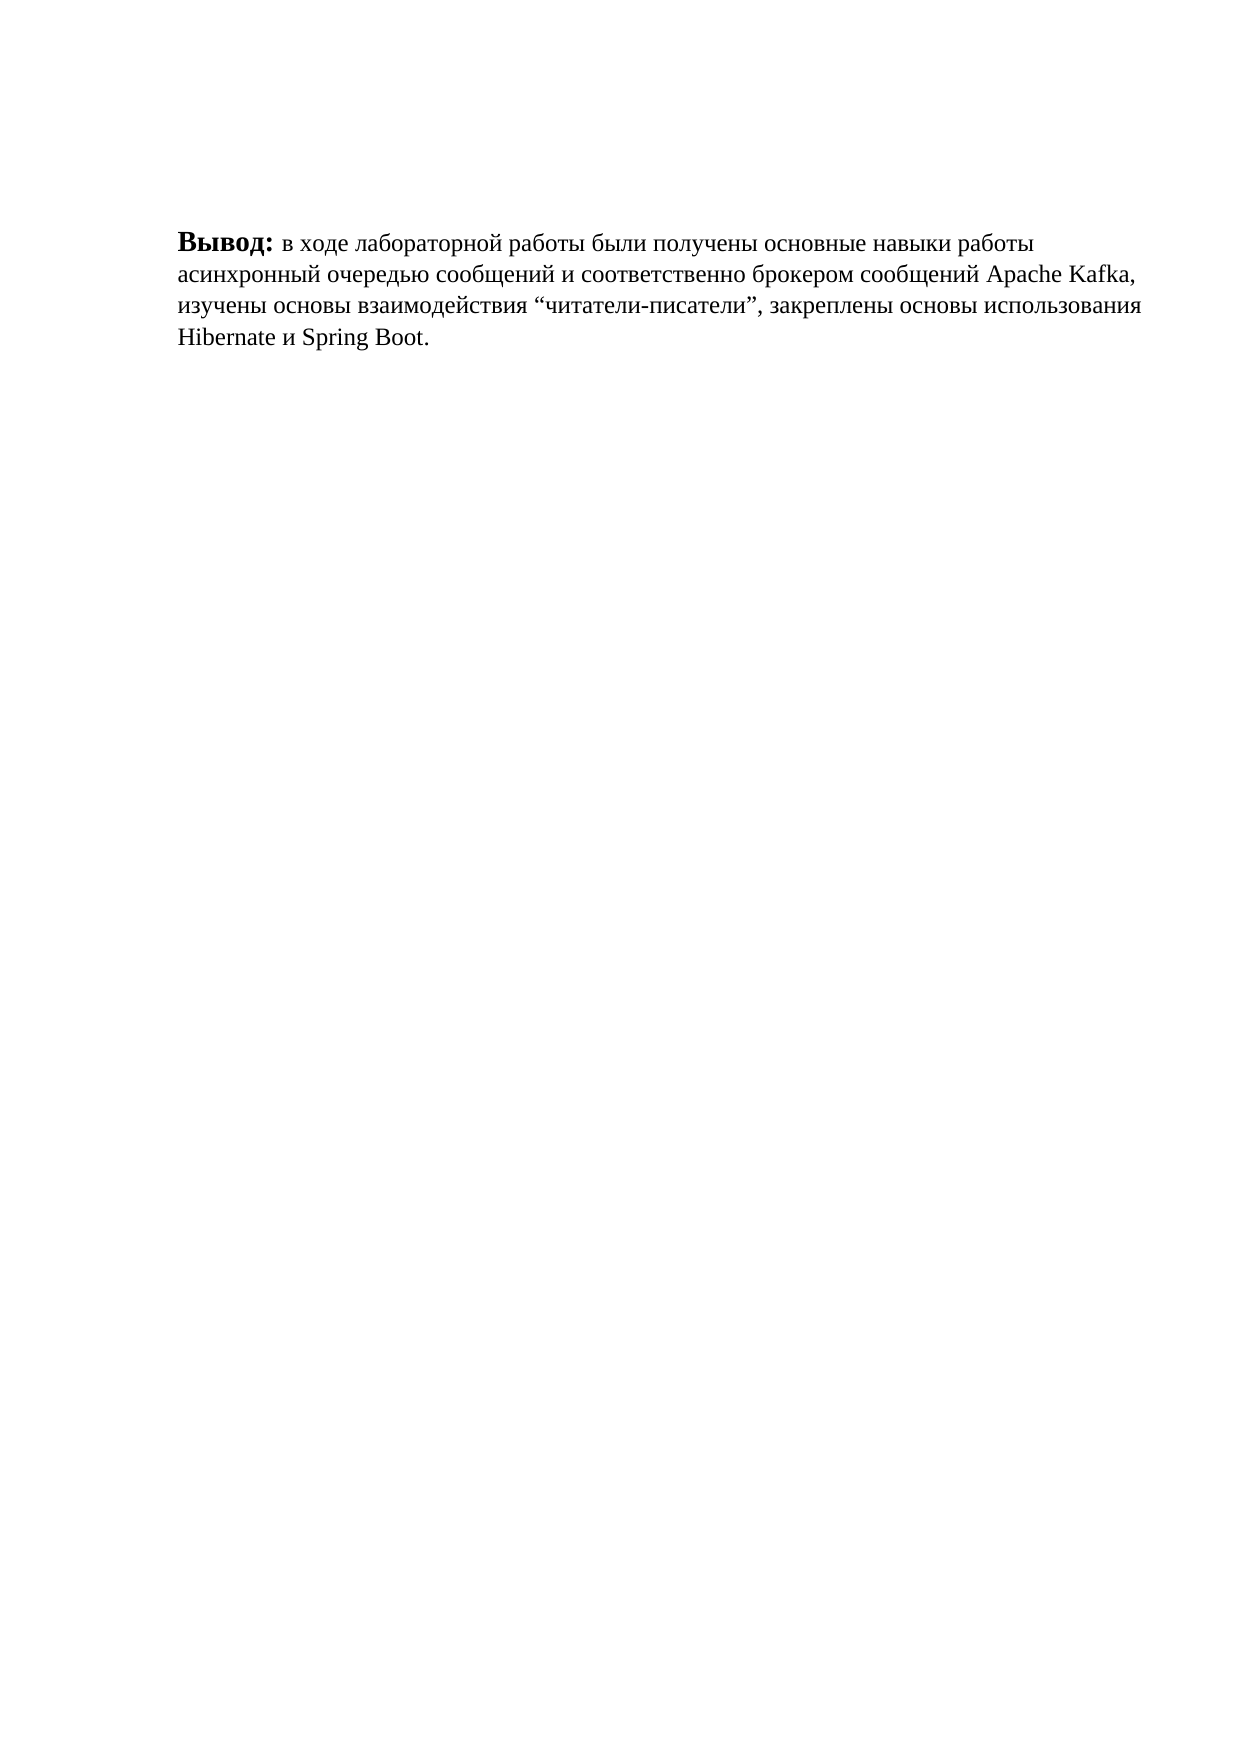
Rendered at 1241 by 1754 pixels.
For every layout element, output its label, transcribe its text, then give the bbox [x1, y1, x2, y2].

text Вывод: в ходе лабораторной работы были получены основные навыки работы асинхронный очередью сообщений и соответственно брокером сообщений Apache Kafka, изучены основы взаимодействия “читатели-писатели”, закреплены основы использования Hibernate и Spring Boot. [177, 224, 1152, 350]
